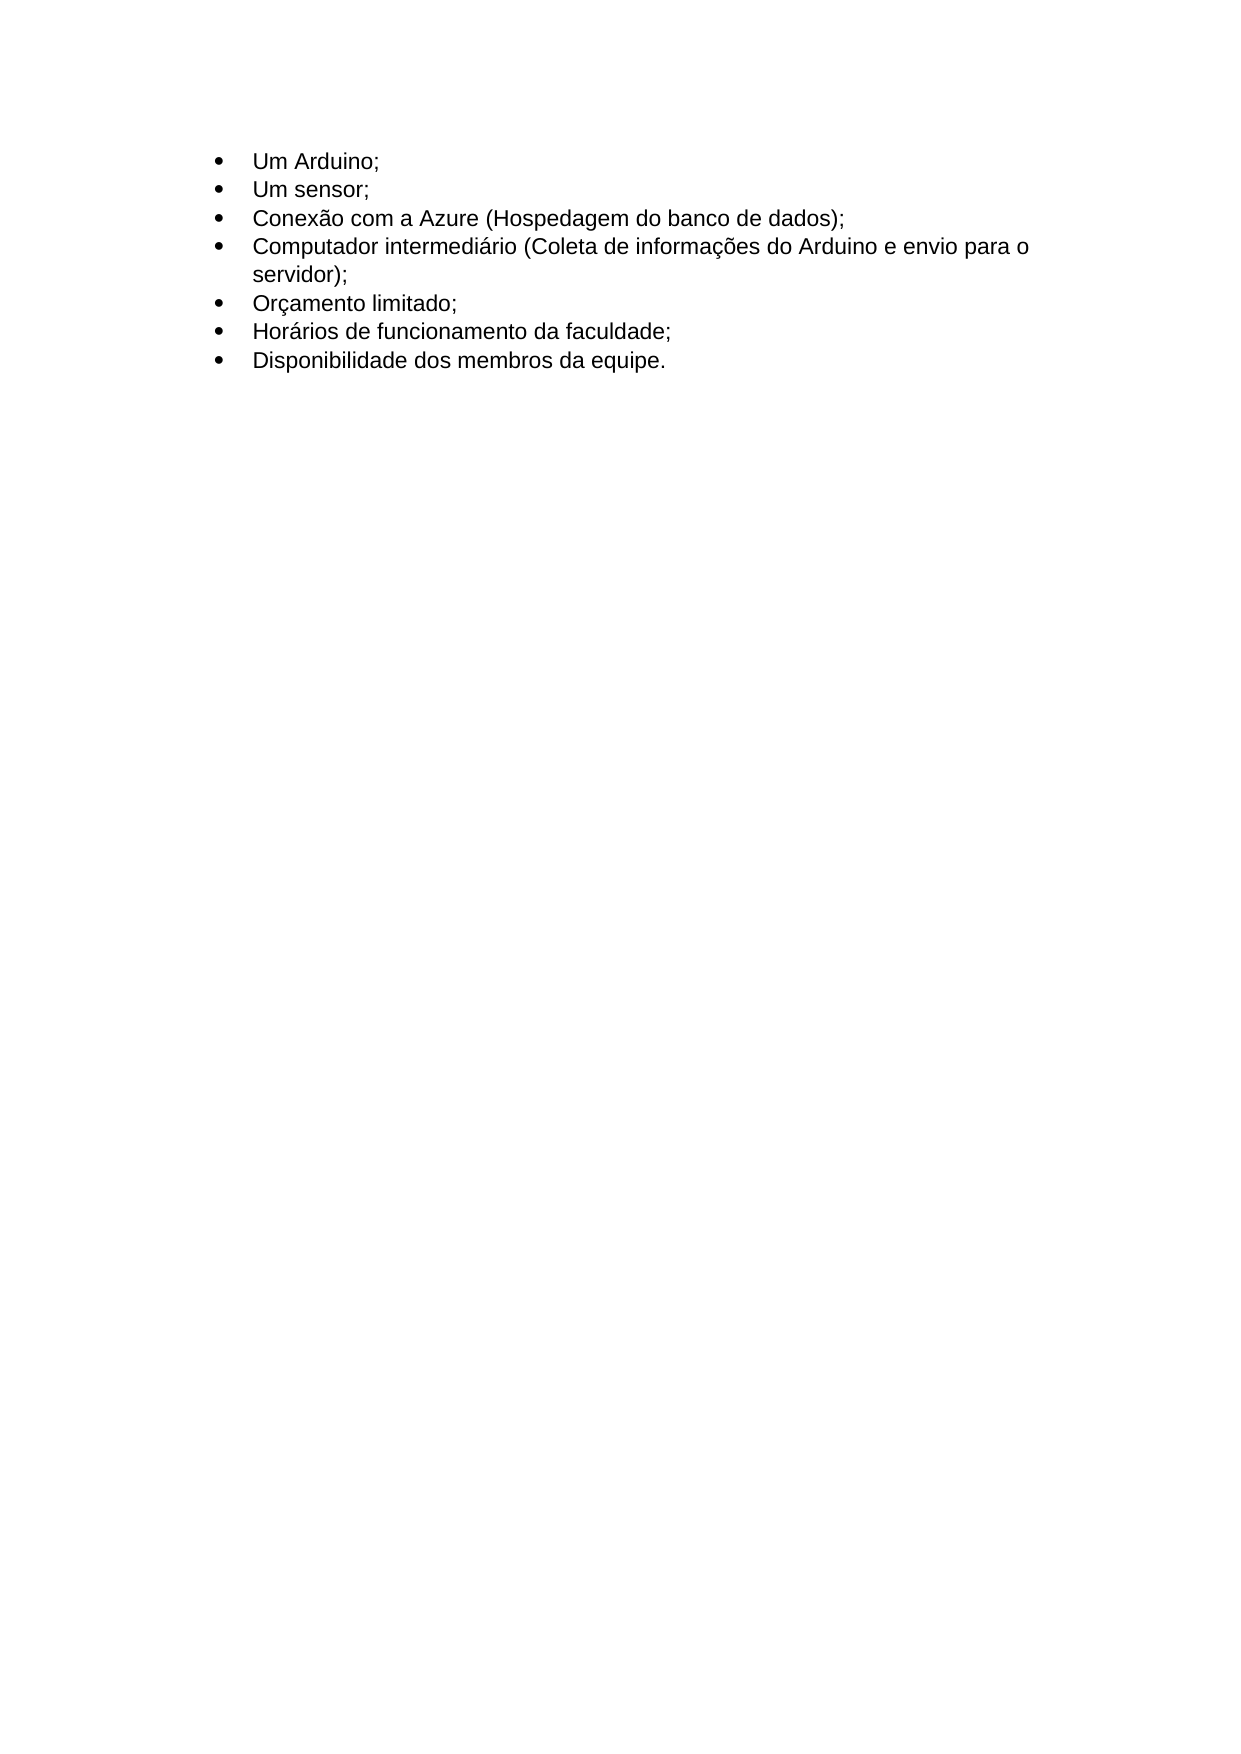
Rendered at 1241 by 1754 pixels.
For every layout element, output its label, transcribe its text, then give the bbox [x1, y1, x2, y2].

list Um sensor; [215, 176, 1063, 202]
list Computador intermediário (Coleta de informações do Arduino e envio para o servidor); [215, 233, 1063, 288]
list Orçamento limitado; [215, 290, 1063, 316]
list Um Arduino; [215, 148, 1063, 174]
list Conexão com a Azure (Hospedagem do banco de dados); [215, 204, 1063, 231]
list Horários de funcionamento da faculdade; [215, 318, 1063, 344]
list Disponibilidade dos membros da equipe. [215, 347, 1063, 373]
